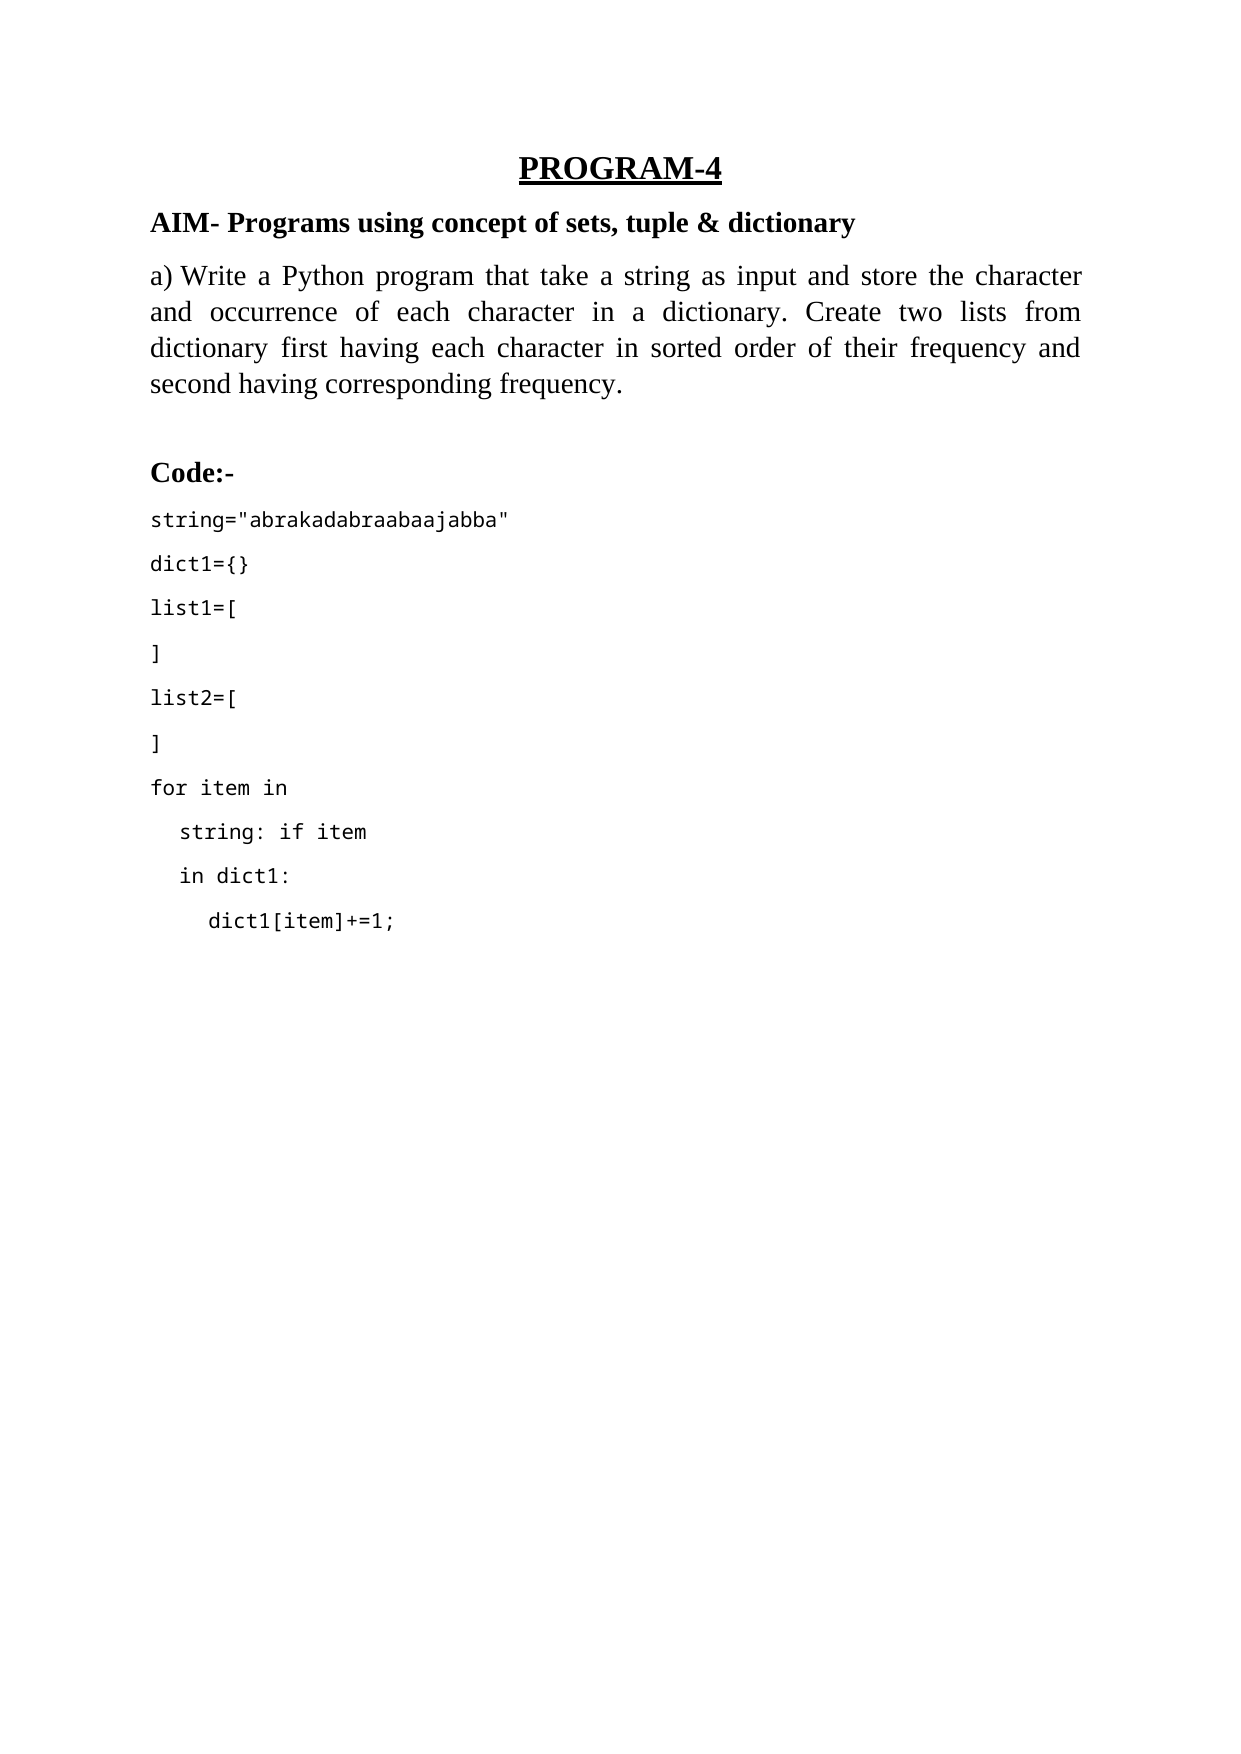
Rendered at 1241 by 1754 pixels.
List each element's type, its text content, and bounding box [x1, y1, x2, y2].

text for item in string: if item in dict1: [150, 773, 369, 890]
text AIM- Programs using concept of sets, tuple & dictionary [150, 206, 1232, 239]
text Code:- string="abrakadabraabaajabba" dict1={} [150, 456, 548, 578]
list Write a Python program that take a string as input and store the character and occurrence of each character in a dictionary. Create two lists from dictionary first having each character in sorted order of their frequency and second having corresponding frequency. [150, 258, 1082, 400]
text dict1[item]+=1; [208, 906, 1232, 934]
text list1=[] list2=[] [150, 593, 238, 757]
subtitle PROGRAM-4 [174, 148, 1067, 186]
